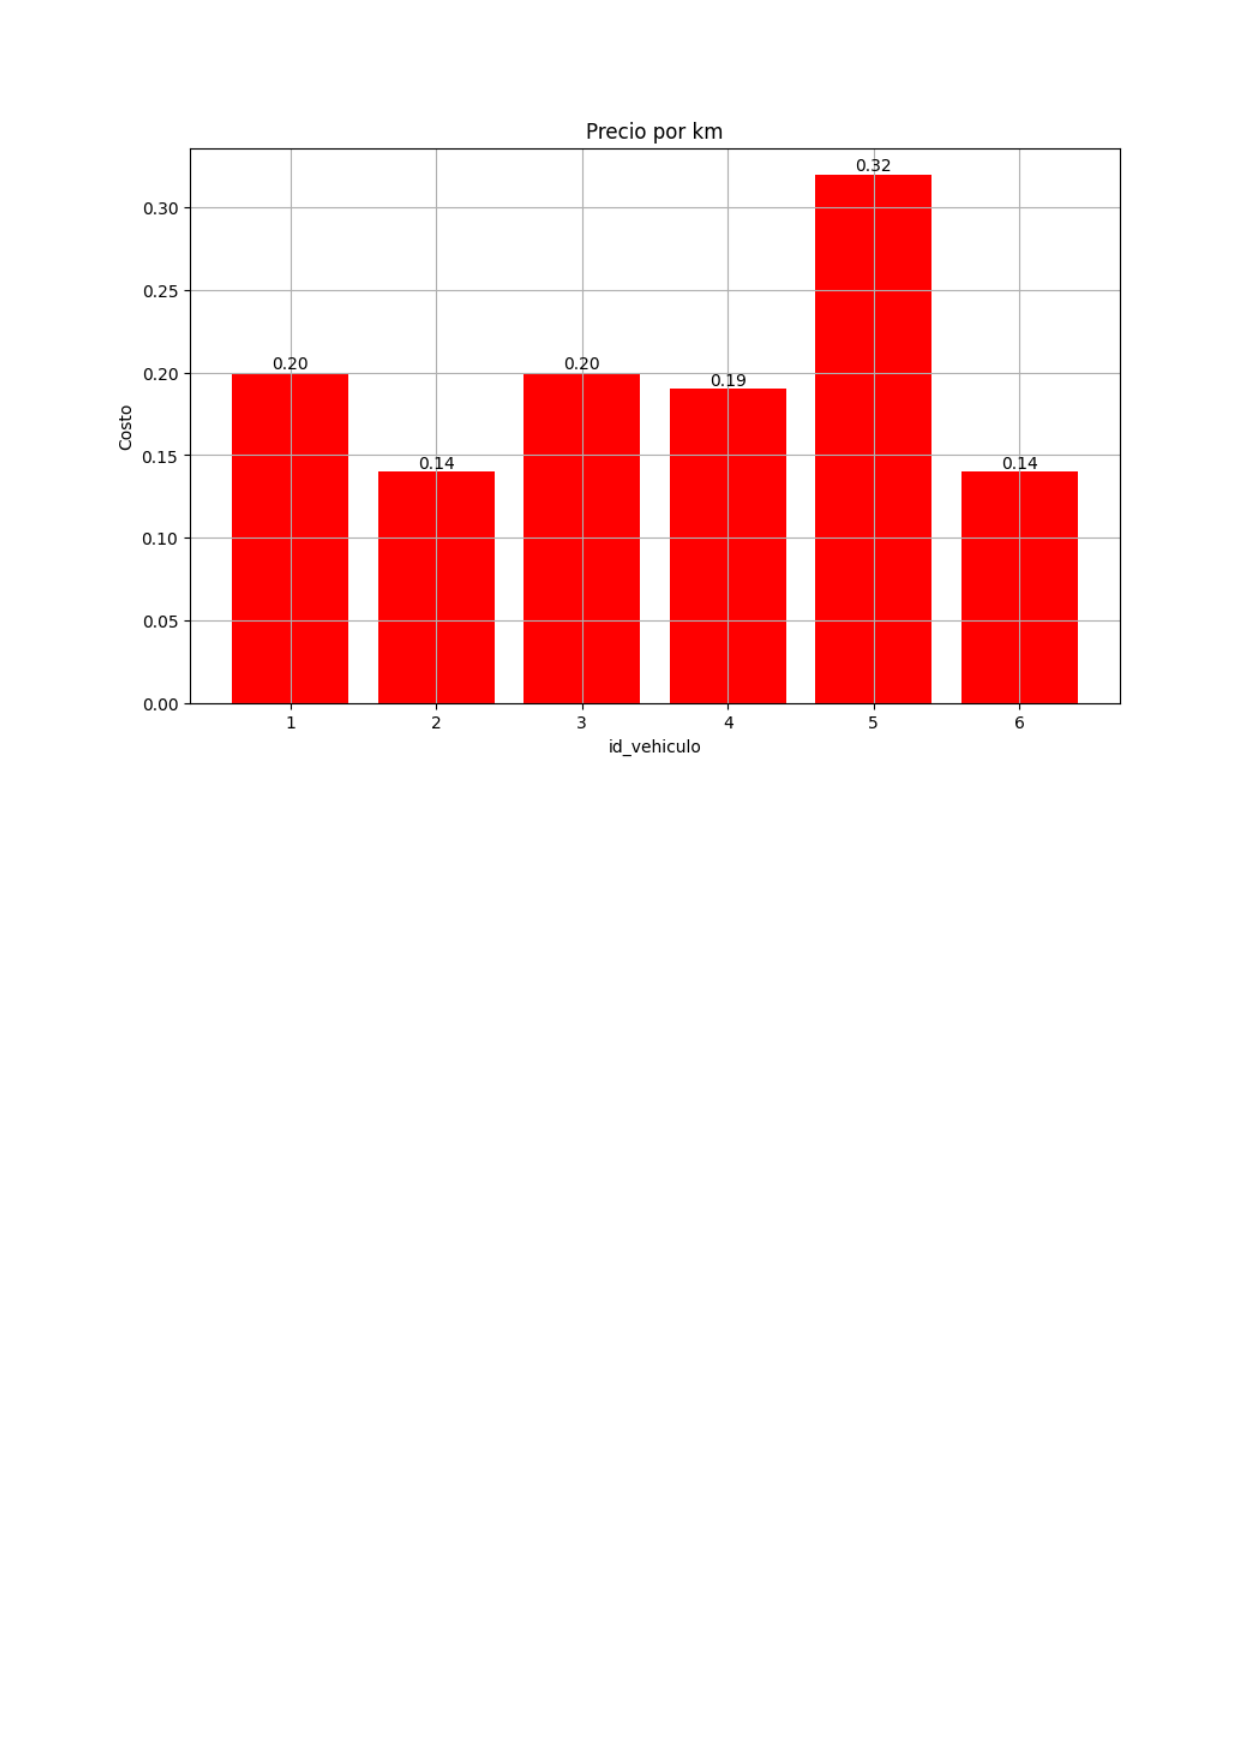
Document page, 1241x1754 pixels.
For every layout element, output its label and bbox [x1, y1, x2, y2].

picture [106, 110, 1132, 767]
